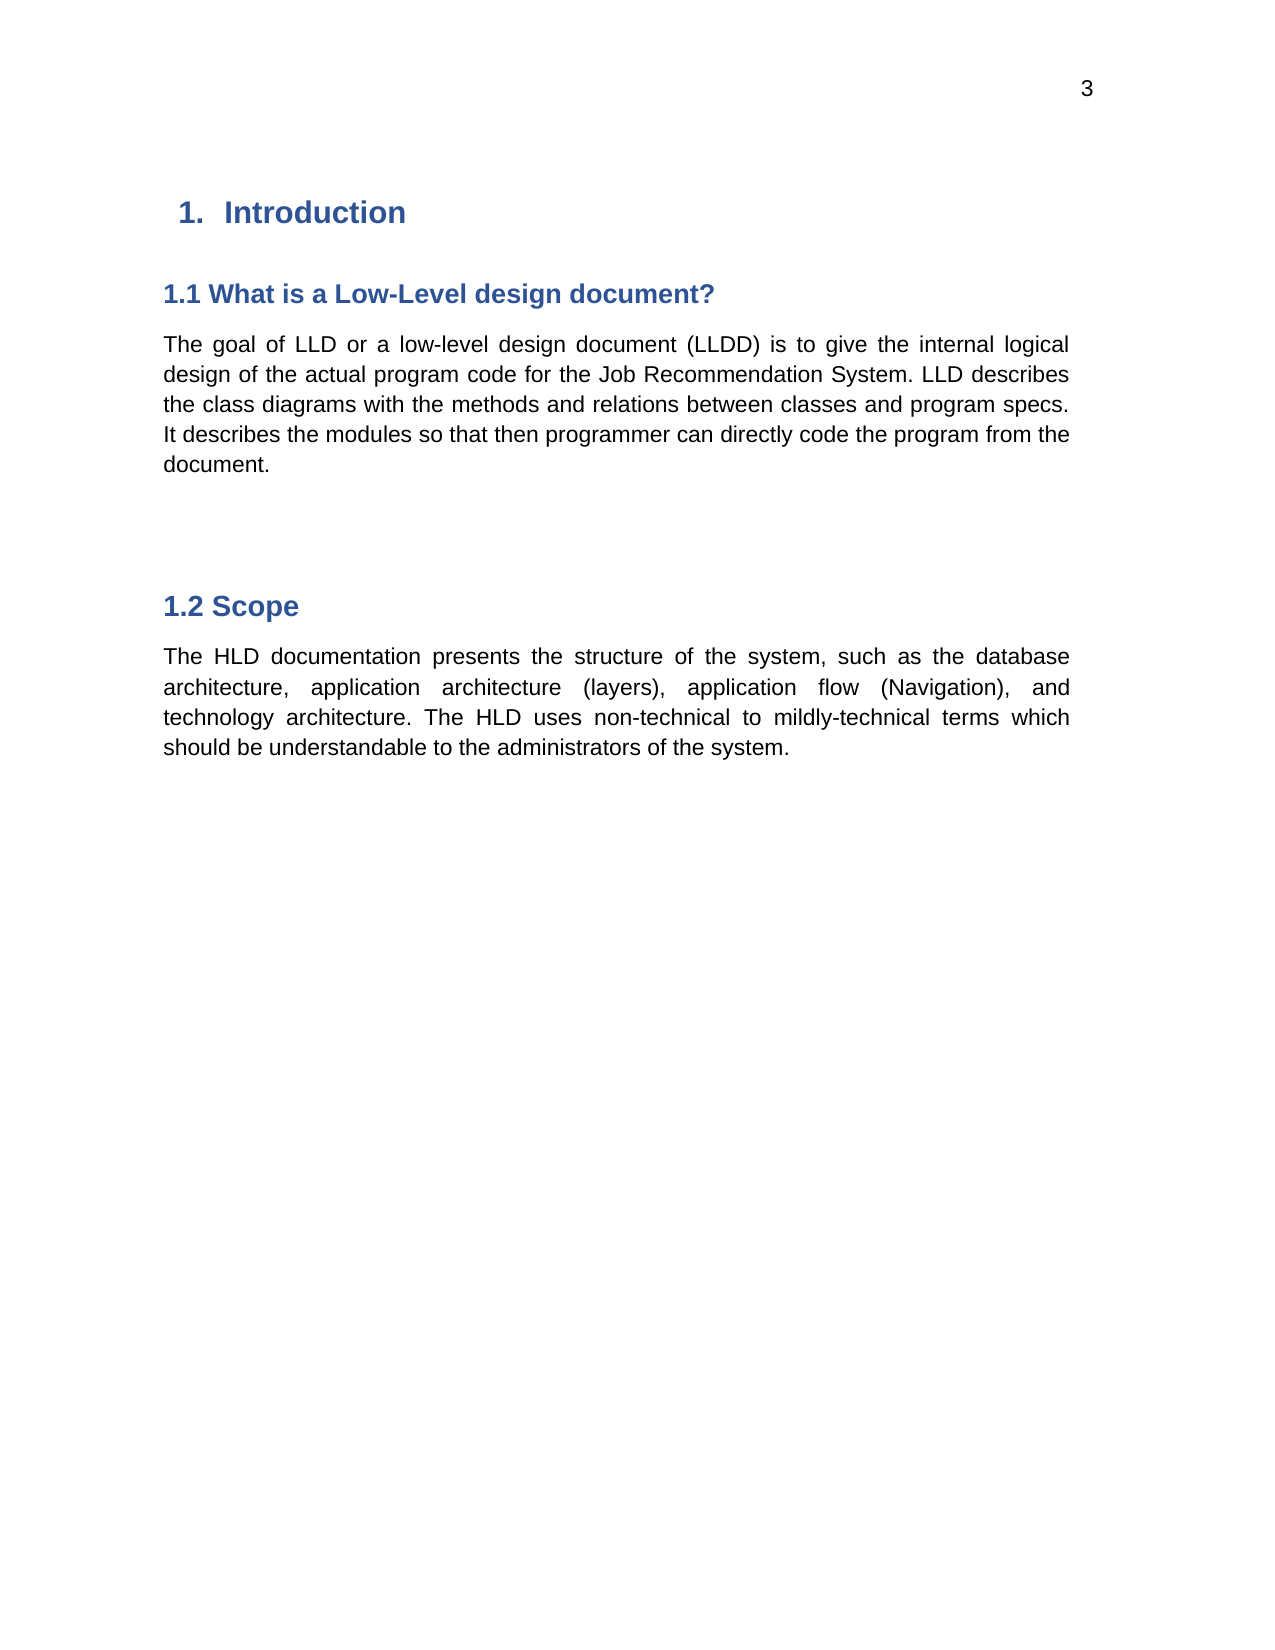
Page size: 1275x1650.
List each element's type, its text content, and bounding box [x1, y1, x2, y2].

text 1.1 What is a Low-Level design document? [163, 278, 1093, 310]
list Introduction [178, 199, 1093, 230]
text 1.2 Scope [163, 589, 1093, 622]
text The HLD documentation presents the structure of the system, such as the database architecture, application architecture (layers), application flow (Navigation), and technology architecture. The HLD uses non-technical to mildly-technical terms which should be understandable to the administrators of the system. [163, 643, 1071, 760]
text The goal of LLD or a low-level design document (LLDD) is to give the internal logical design of the actual program code for the Job Recommendation System. LLD describes the class diagrams with the methods and relations between classes and program specs. It describes the modules so that then programmer can directly code the program from the document. [163, 331, 1071, 478]
